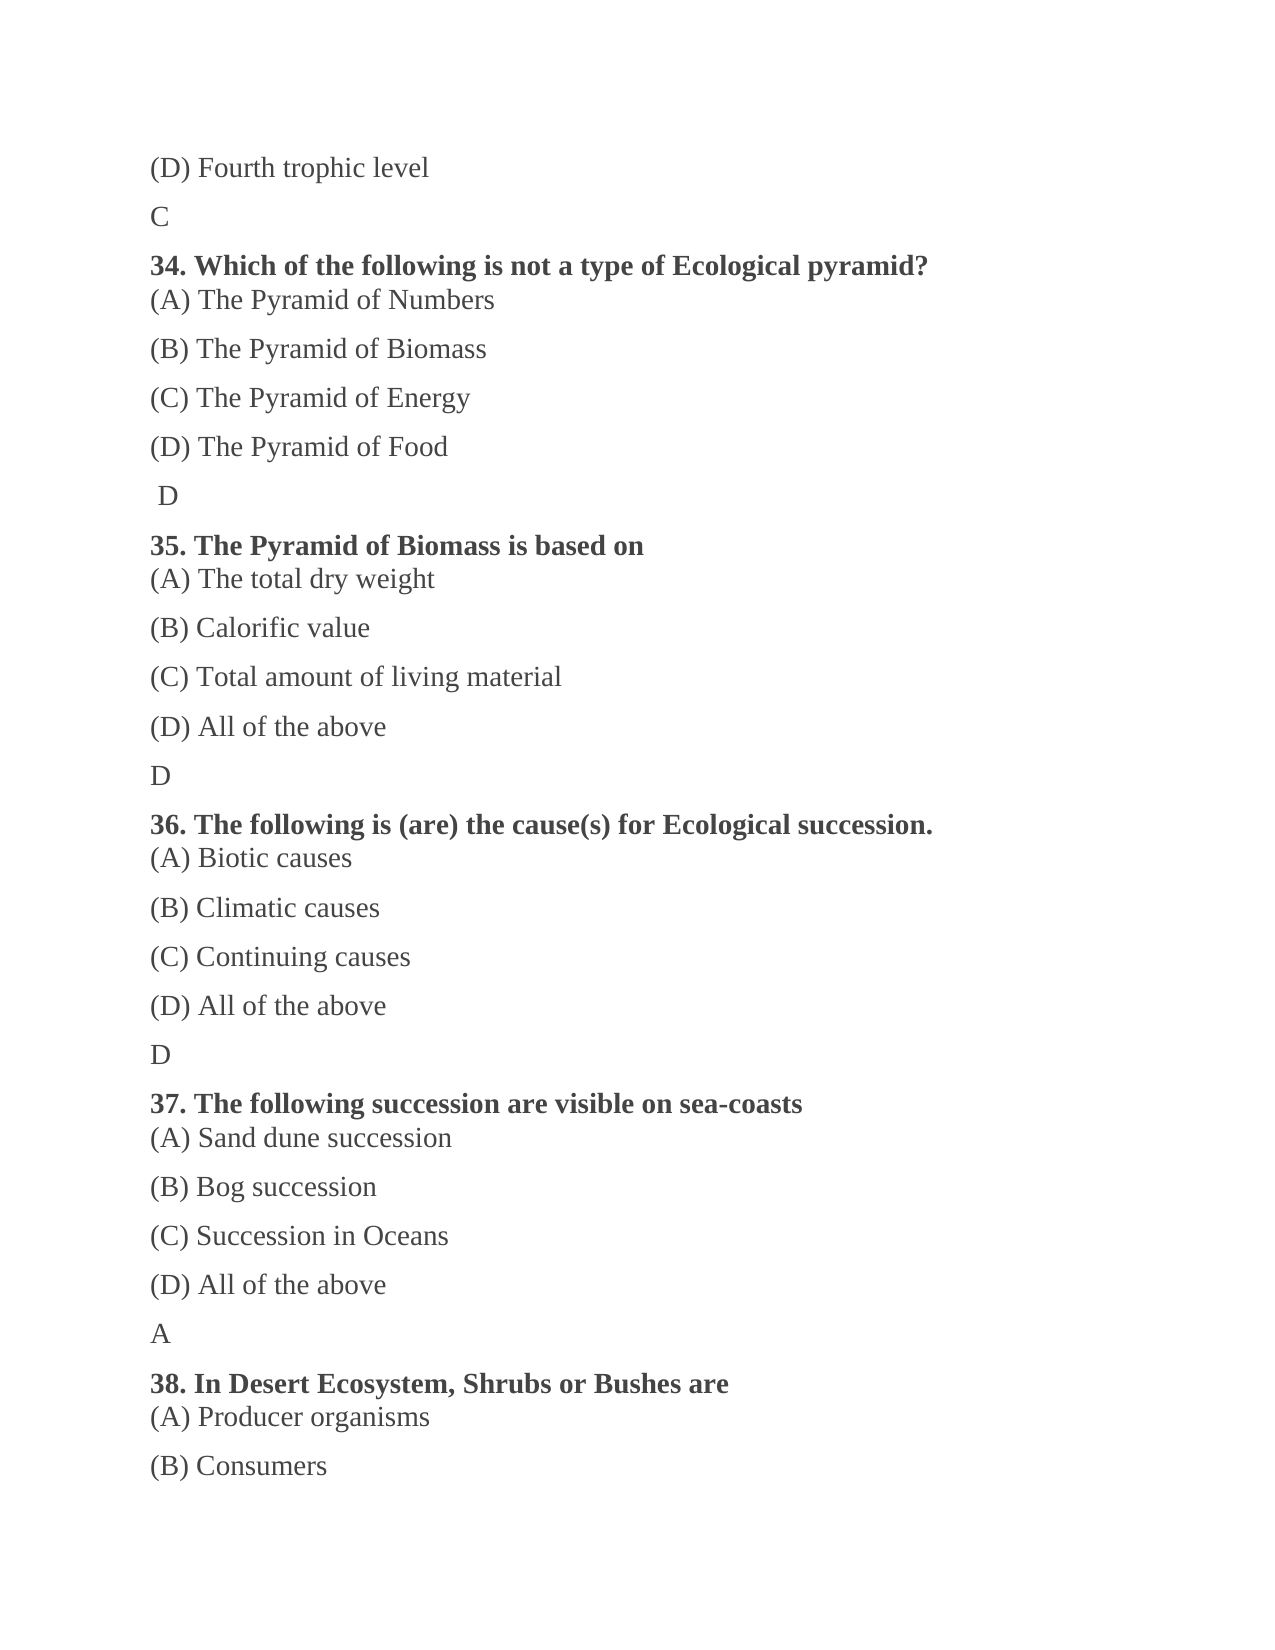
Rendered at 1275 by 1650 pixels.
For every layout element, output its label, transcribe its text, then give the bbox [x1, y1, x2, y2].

text (D) All of the above [150, 1267, 1125, 1301]
text (C) The Pyramid of Energy [150, 380, 1125, 414]
text (C) Total amount of living material [150, 659, 1125, 693]
text (B) Bog succession [150, 1169, 1125, 1203]
text (D) The Pyramid of Food [150, 429, 1125, 463]
text (A) Producer organisms [150, 1399, 1125, 1433]
text (A) The total dry weight [150, 561, 1125, 595]
text (A) Sand dune succession [150, 1120, 1125, 1153]
text (B) Climatic causes [150, 890, 1125, 923]
text (A) Biotic causes [150, 841, 1125, 874]
text (D) All of the above [150, 709, 1125, 742]
text D [150, 478, 1125, 512]
text (B) Consumers [150, 1448, 1125, 1482]
text (B) The Pyramid of Biomass [150, 331, 1125, 364]
text (D) Fourth trophic level [150, 150, 1125, 183]
text 35. The Pyramid of Biomass is based on [150, 528, 1125, 561]
text 36. The following is (are) the cause(s) for Ecological succession. [150, 807, 1125, 841]
text D [150, 1037, 1125, 1071]
text (D) All of the above [150, 988, 1125, 1022]
text A [150, 1317, 1125, 1350]
text 38. In Desert Ecosystem, Shrubs or Bushes are [150, 1366, 1125, 1399]
text 37. The following succession are visible on sea-coasts [150, 1086, 1125, 1120]
text (C) Continuing causes [150, 939, 1125, 972]
text (C) Succession in Oceans [150, 1218, 1125, 1252]
text (A) The Pyramid of Numbers [150, 282, 1125, 315]
text 34. Which of the following is not a type of Ecological pyramid? [150, 248, 1125, 282]
text (B) Calorific value [150, 610, 1125, 644]
text C [150, 199, 1125, 233]
text D [150, 758, 1125, 791]
